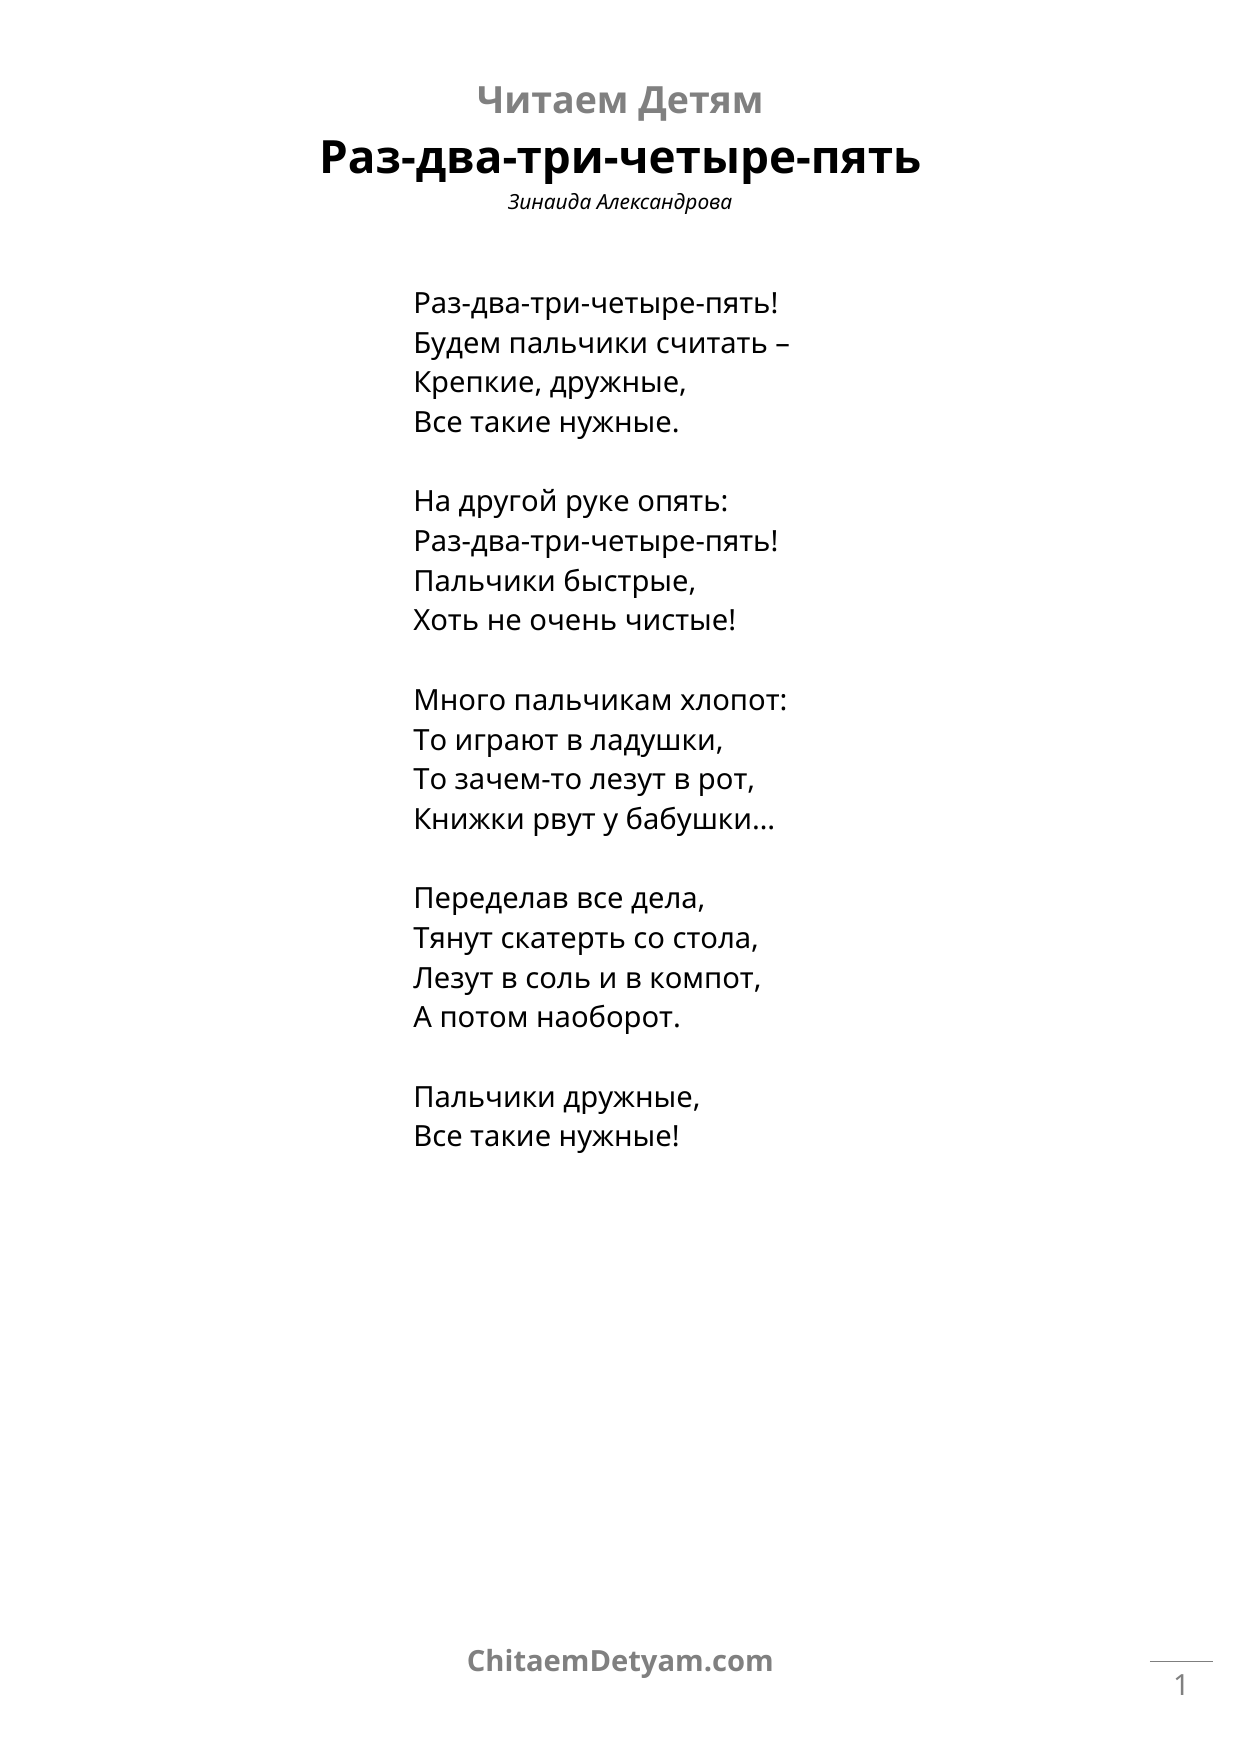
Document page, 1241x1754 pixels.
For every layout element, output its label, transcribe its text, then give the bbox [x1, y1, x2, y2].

text Пальчики дружные, [413, 1076, 1122, 1116]
text Лезут в соль и в компот, [413, 957, 1122, 997]
text Раз-два-три-четыре-пять! [413, 520, 1122, 560]
text Тянут скатерть со стола, [413, 917, 1122, 957]
text Раз-два-три-четыре-пять Зинаида Александрова [118, 125, 1122, 216]
text Хоть не очень чистые! [413, 600, 1122, 639]
text То играют в ладушки, [413, 719, 1122, 758]
text Переделав все дела, [413, 877, 1122, 917]
text Все такие нужные! [413, 1116, 1122, 1155]
text То зачем-то лезут в рот, [413, 758, 1122, 798]
text Все такие нужные. [413, 401, 1122, 441]
text Будем пальчики считать – [413, 322, 1122, 362]
text Крепкие, дружные, [413, 362, 1122, 401]
text Много пальчикам хлопот: [413, 679, 1122, 719]
text На другой руке опять: [413, 481, 1122, 520]
text А потом наоборот. [413, 997, 1122, 1036]
text Пальчики быстрые, [413, 560, 1122, 600]
text Раз-два-три-четыре-пять! [413, 282, 1122, 322]
text Книжки рвут у бабушки… [413, 798, 1122, 838]
